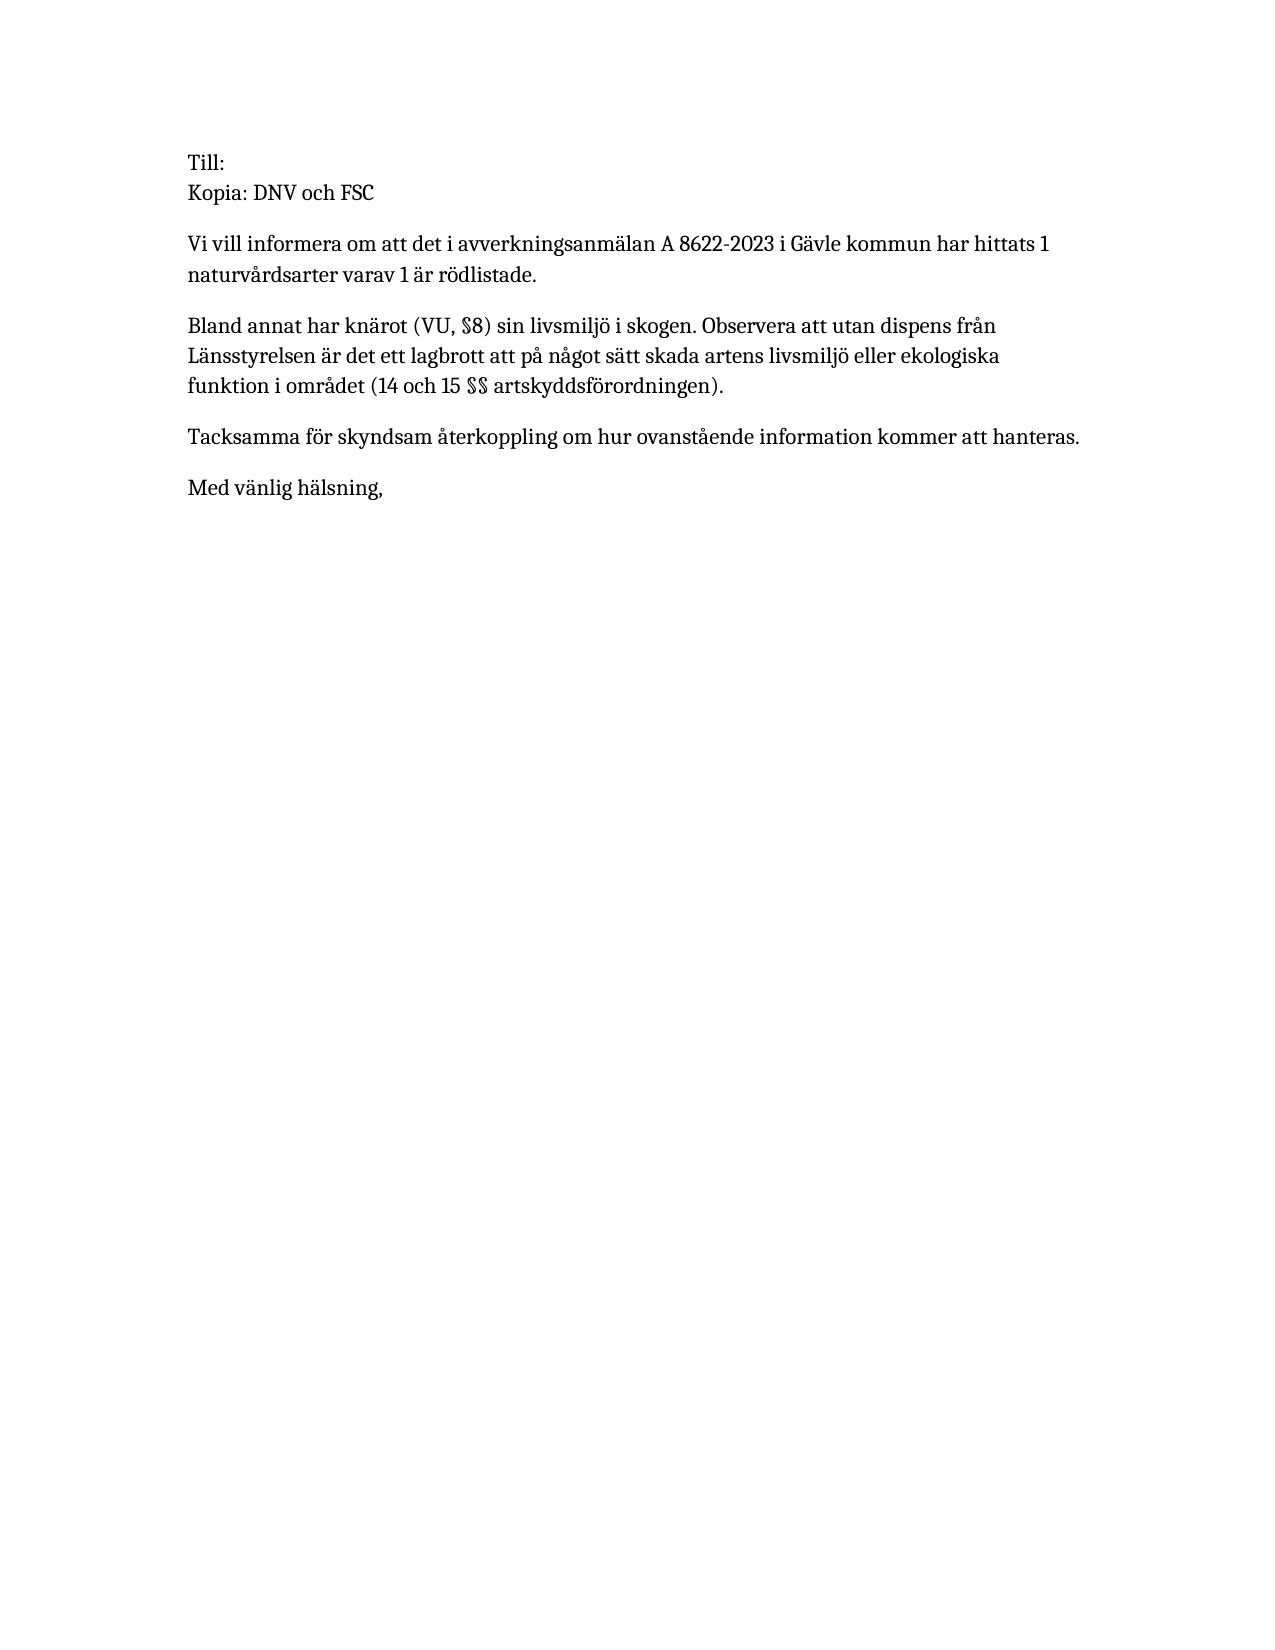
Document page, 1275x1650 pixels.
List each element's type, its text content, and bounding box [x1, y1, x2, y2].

text Bland annat har knärot (VU, §8) sin livsmiljö i skogen. Observera att utan dispens från Länsstyrelsen är det ett lagbrott att på något sätt skada artens livsmiljö eller ekologiska funktion i området (14 och 15 §§ artskyddsförordningen). [187, 312, 1087, 399]
text Till: Kopia: DNV och FSC [187, 150, 1087, 207]
text Med vänlig hälsning, [187, 475, 1087, 532]
text Tacksamma för skyndsam återkoppling om hur ovanstående information kommer att hanteras. [187, 424, 1087, 450]
text Vi vill informera om att det i avverkningsanmälan A 8622-2023 i Gävle kommun har hittats 1 naturvårdsarter varav 1 är rödlistade. [187, 231, 1087, 288]
